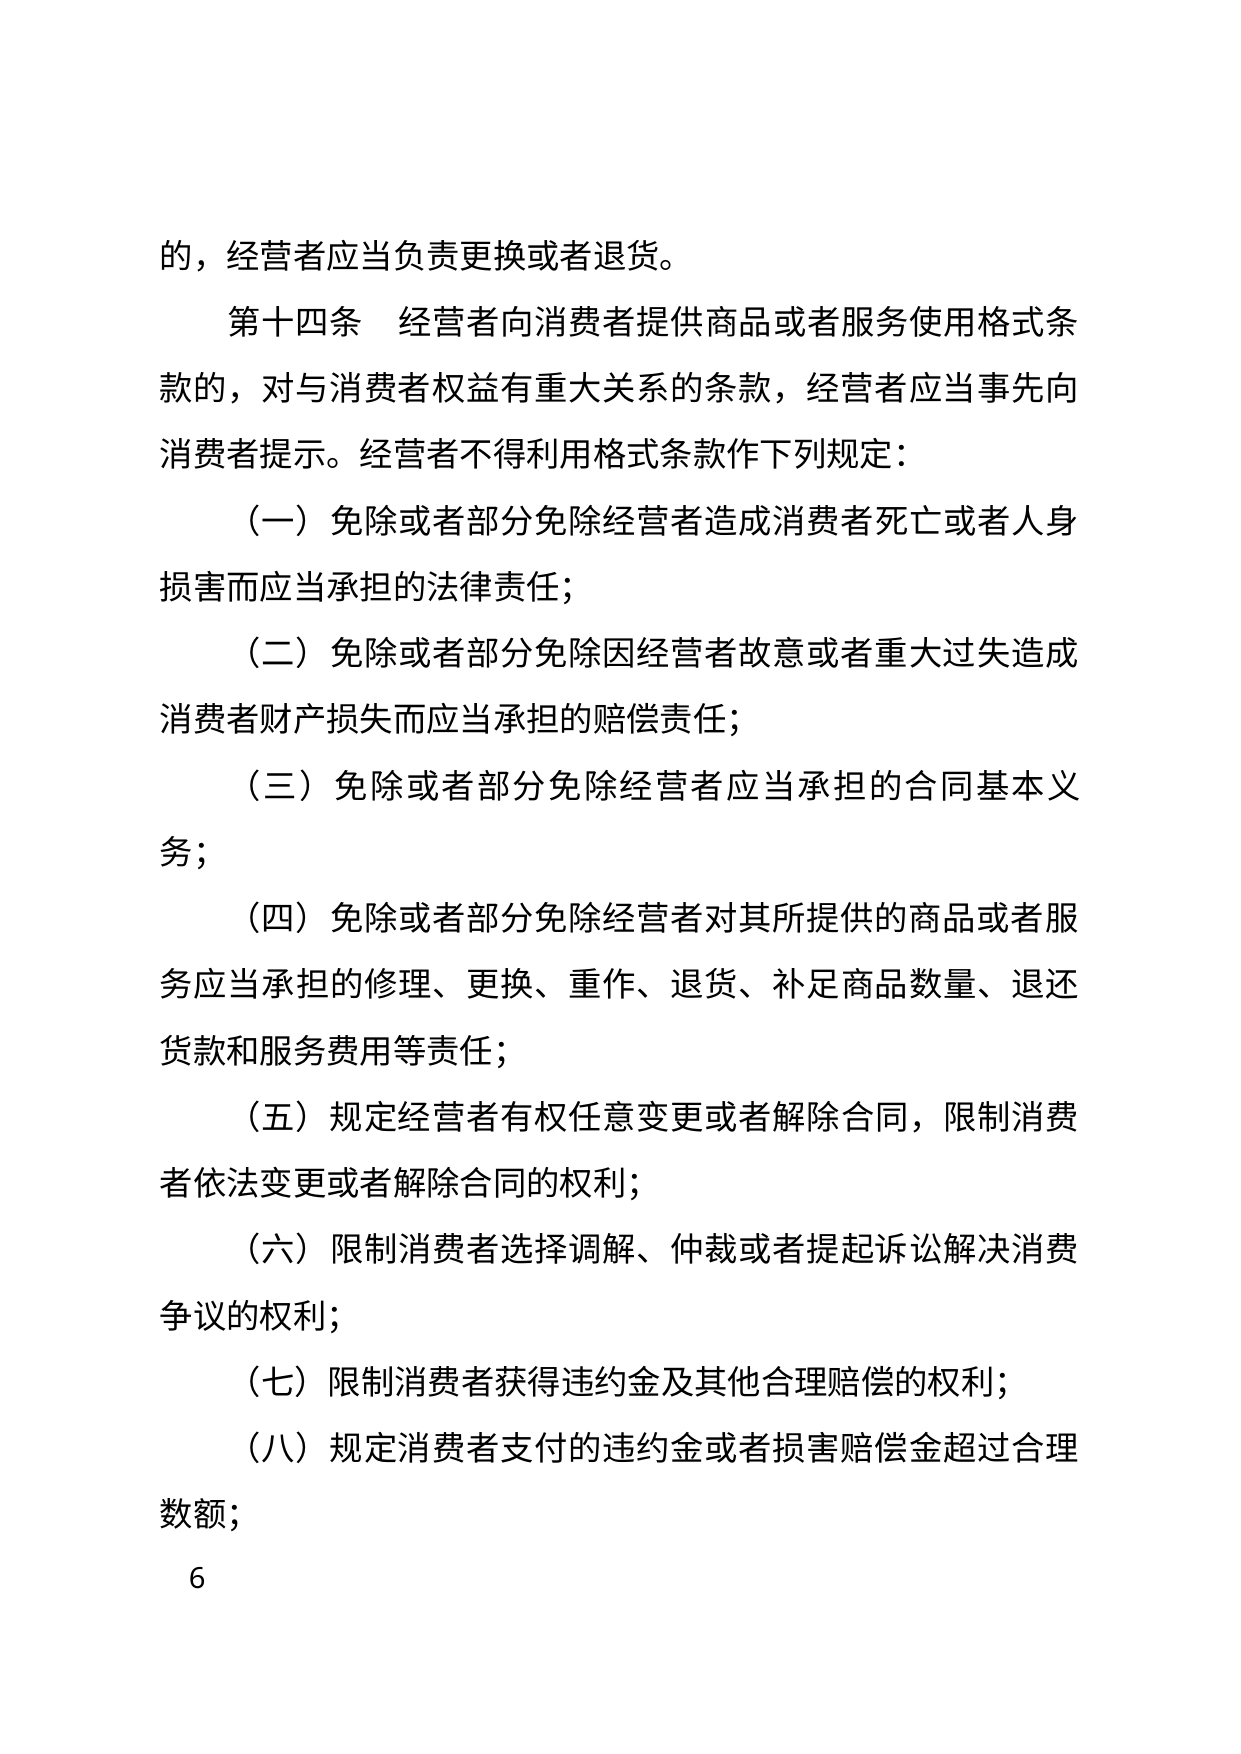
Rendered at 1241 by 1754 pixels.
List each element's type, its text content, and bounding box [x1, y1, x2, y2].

text （一）免除或者部分免除经营者造成消费者死亡或者人身损害而应当承担的法律责任； [159, 485, 1081, 618]
text （六）限制消费者选择调解、仲裁或者提起诉讼解决消费争议的权利； [159, 1214, 1081, 1347]
text （三）免除或者部分免除经营者应当承担的合同基本义务； [159, 750, 1081, 883]
text 第十四条 经营者向消费者提供商品或者服务使用格式条款的，对与消费者权益有重大关系的条款，经营者应当事先向消费者提示。经营者不得利用格式条款作下列规定： [159, 287, 1081, 485]
text （八）规定消费者支付的违约金或者损害赔偿金超过合理数额； [159, 1413, 1081, 1545]
text （五）规定经营者有权任意变更或者解除合同，限制消费者依法变更或者解除合同的权利； [159, 1082, 1081, 1214]
text （四）免除或者部分免除经营者对其所提供的商品或者服务应当承担的修理、更换、重作、退货、补足商品数量、退还货款和服务费用等责任； [159, 883, 1081, 1082]
text （七）限制消费者获得违约金及其他合理赔偿的权利； [159, 1347, 1081, 1413]
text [159, 220, 1081, 287]
text （二）免除或者部分免除因经营者故意或者重大过失造成消费者财产损失而应当承担的赔偿责任； [159, 618, 1081, 750]
